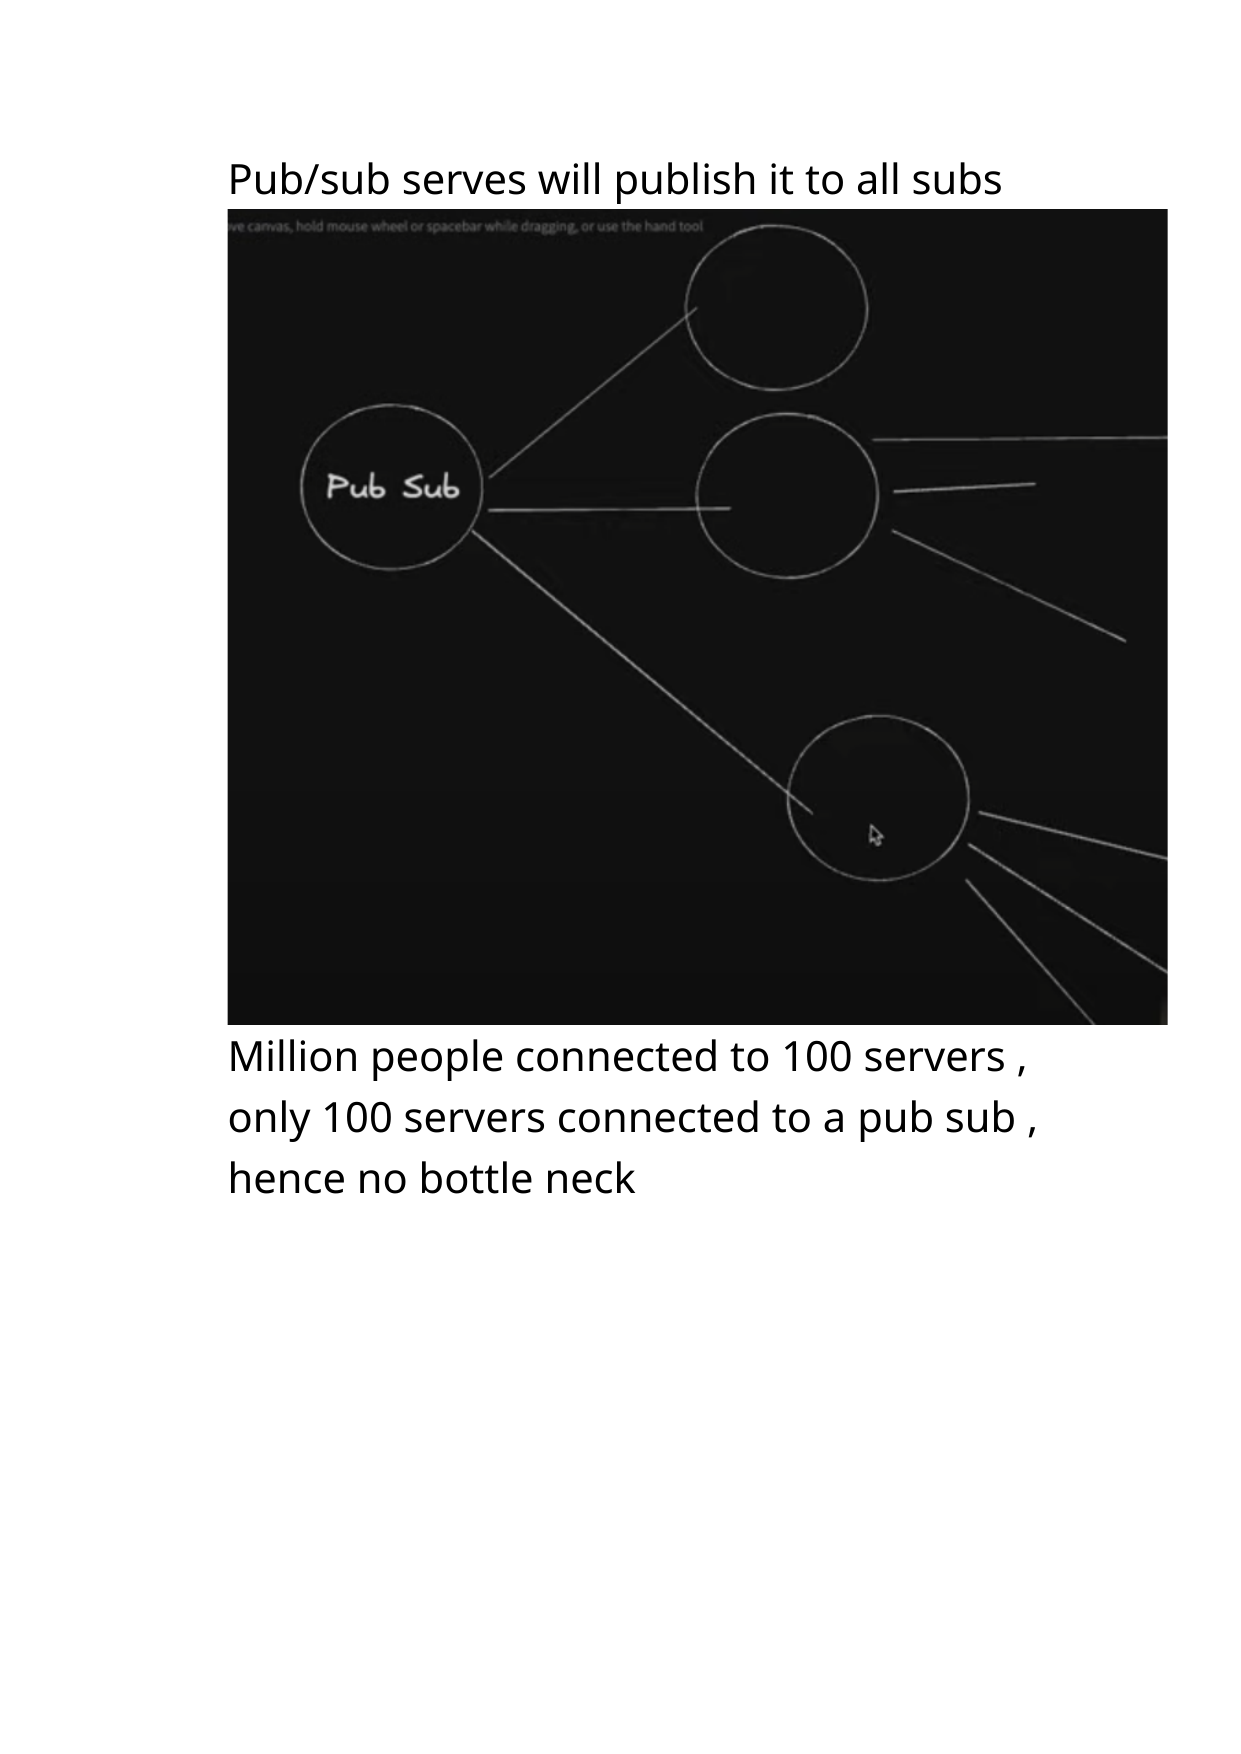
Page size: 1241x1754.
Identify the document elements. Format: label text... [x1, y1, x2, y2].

list Pub/sub serves will publish it to all subs [227, 150, 1090, 209]
list Million people connected to 100 servers , only 100 servers connected to a pub sub , hence no bottle neck [227, 1027, 1090, 1206]
picture [227, 209, 1168, 1025]
